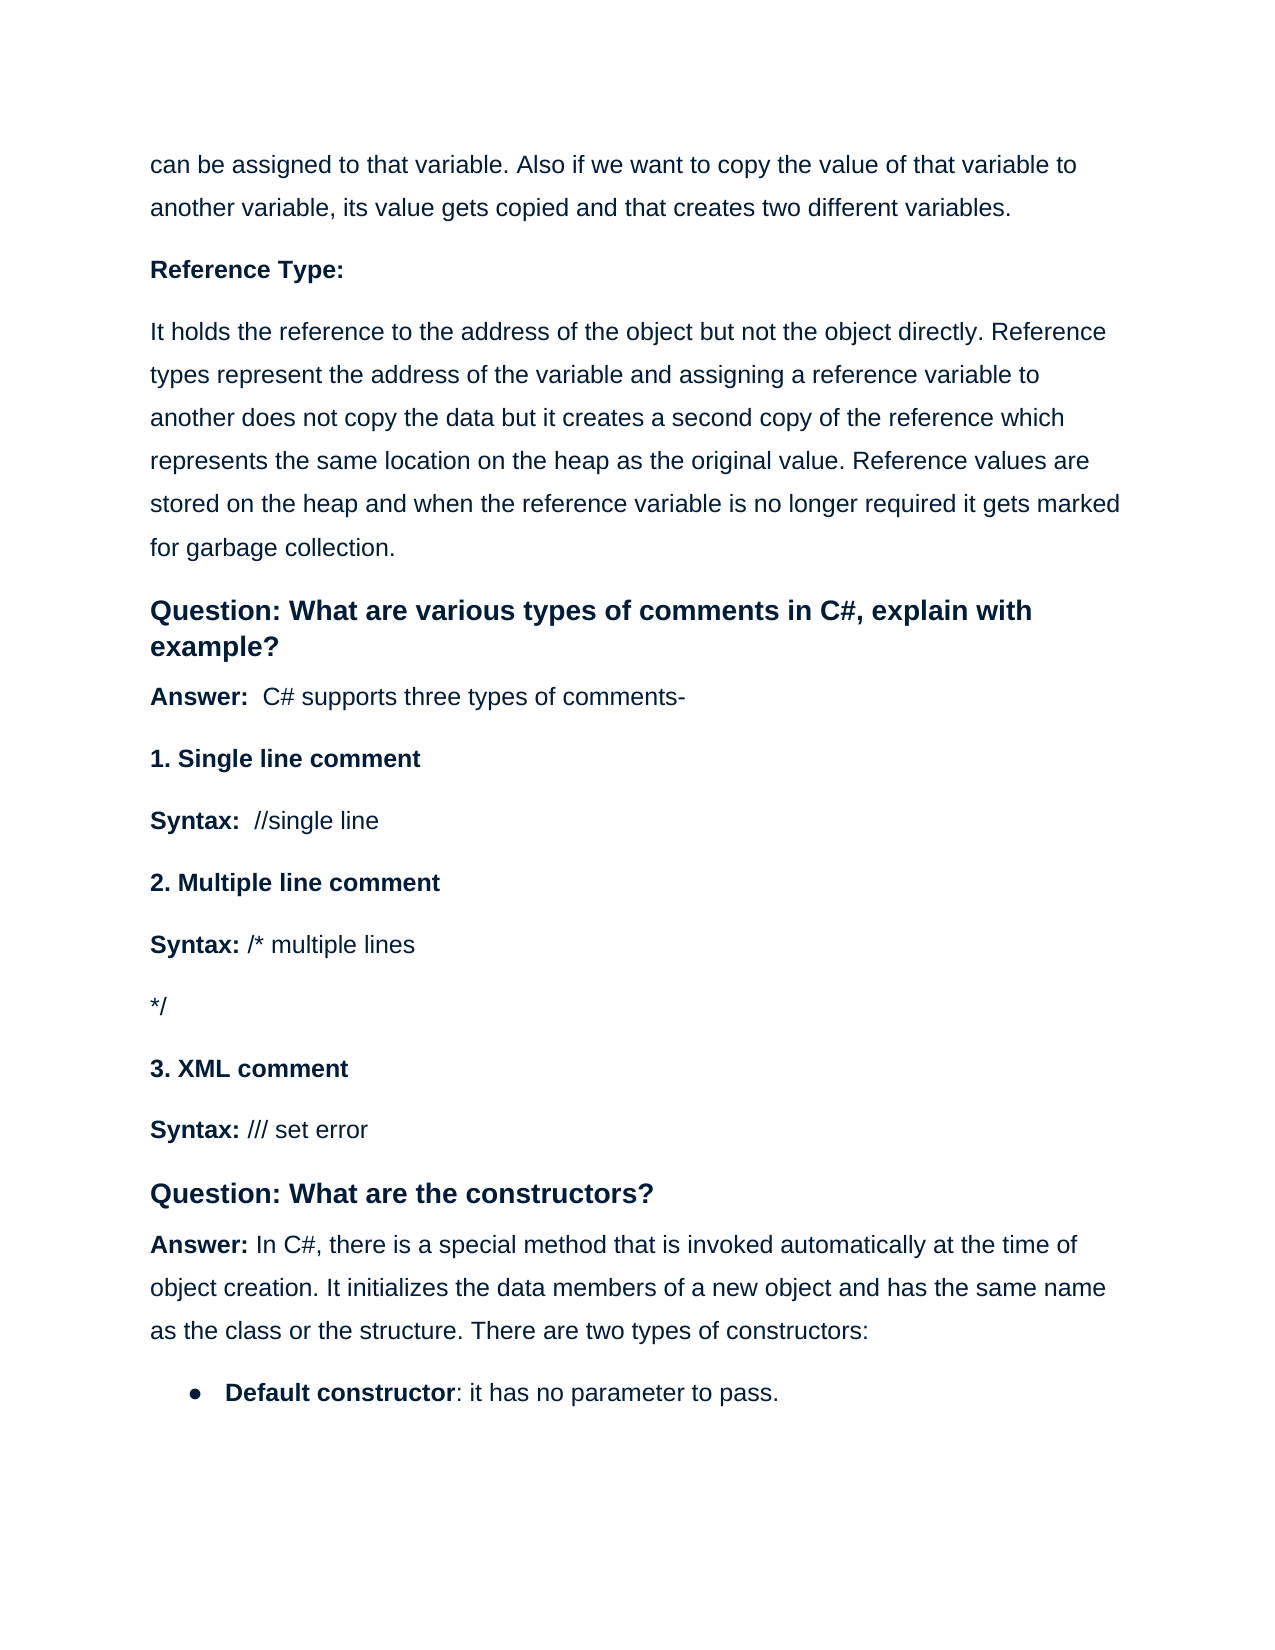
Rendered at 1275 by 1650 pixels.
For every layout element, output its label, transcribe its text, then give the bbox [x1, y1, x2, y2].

subtitle Question: What are various types of comments in C#, explain with example? [150, 594, 1125, 662]
text */ [150, 992, 1125, 1020]
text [150, 150, 1125, 222]
text 1. Single line comment [150, 744, 1125, 773]
text 3. XML comment [150, 1053, 1125, 1082]
text Answer: In C#, there is a special method that is invoked automatically at the time of object creation. It initializes the data members of a new object and has the same name as the class or the structure. There are two types of constructors: [150, 1229, 1125, 1344]
text Reference Type: [150, 255, 1125, 284]
text It holds the reference to the address of the object but not the object directly. Reference types represent the address of the variable and assigning a reference variable to another does not copy the data but it creates a second copy of the reference which represents the same location on the heap as the original value. Reference values are stored on the heap and when the reference variable is no longer required it gets marked for garbage collection. [150, 317, 1125, 561]
list Default constructor: it has no parameter to pass. [187, 1378, 1125, 1406]
subtitle Question: What are the constructors? [150, 1177, 1125, 1210]
text Syntax: /* multiple lines [150, 930, 1125, 958]
text Syntax: /// set error [150, 1115, 1125, 1144]
text 2. Multiple line comment [150, 868, 1125, 897]
text Answer: C# supports three types of comments- [150, 682, 1125, 711]
text Syntax: //single line [150, 806, 1125, 835]
